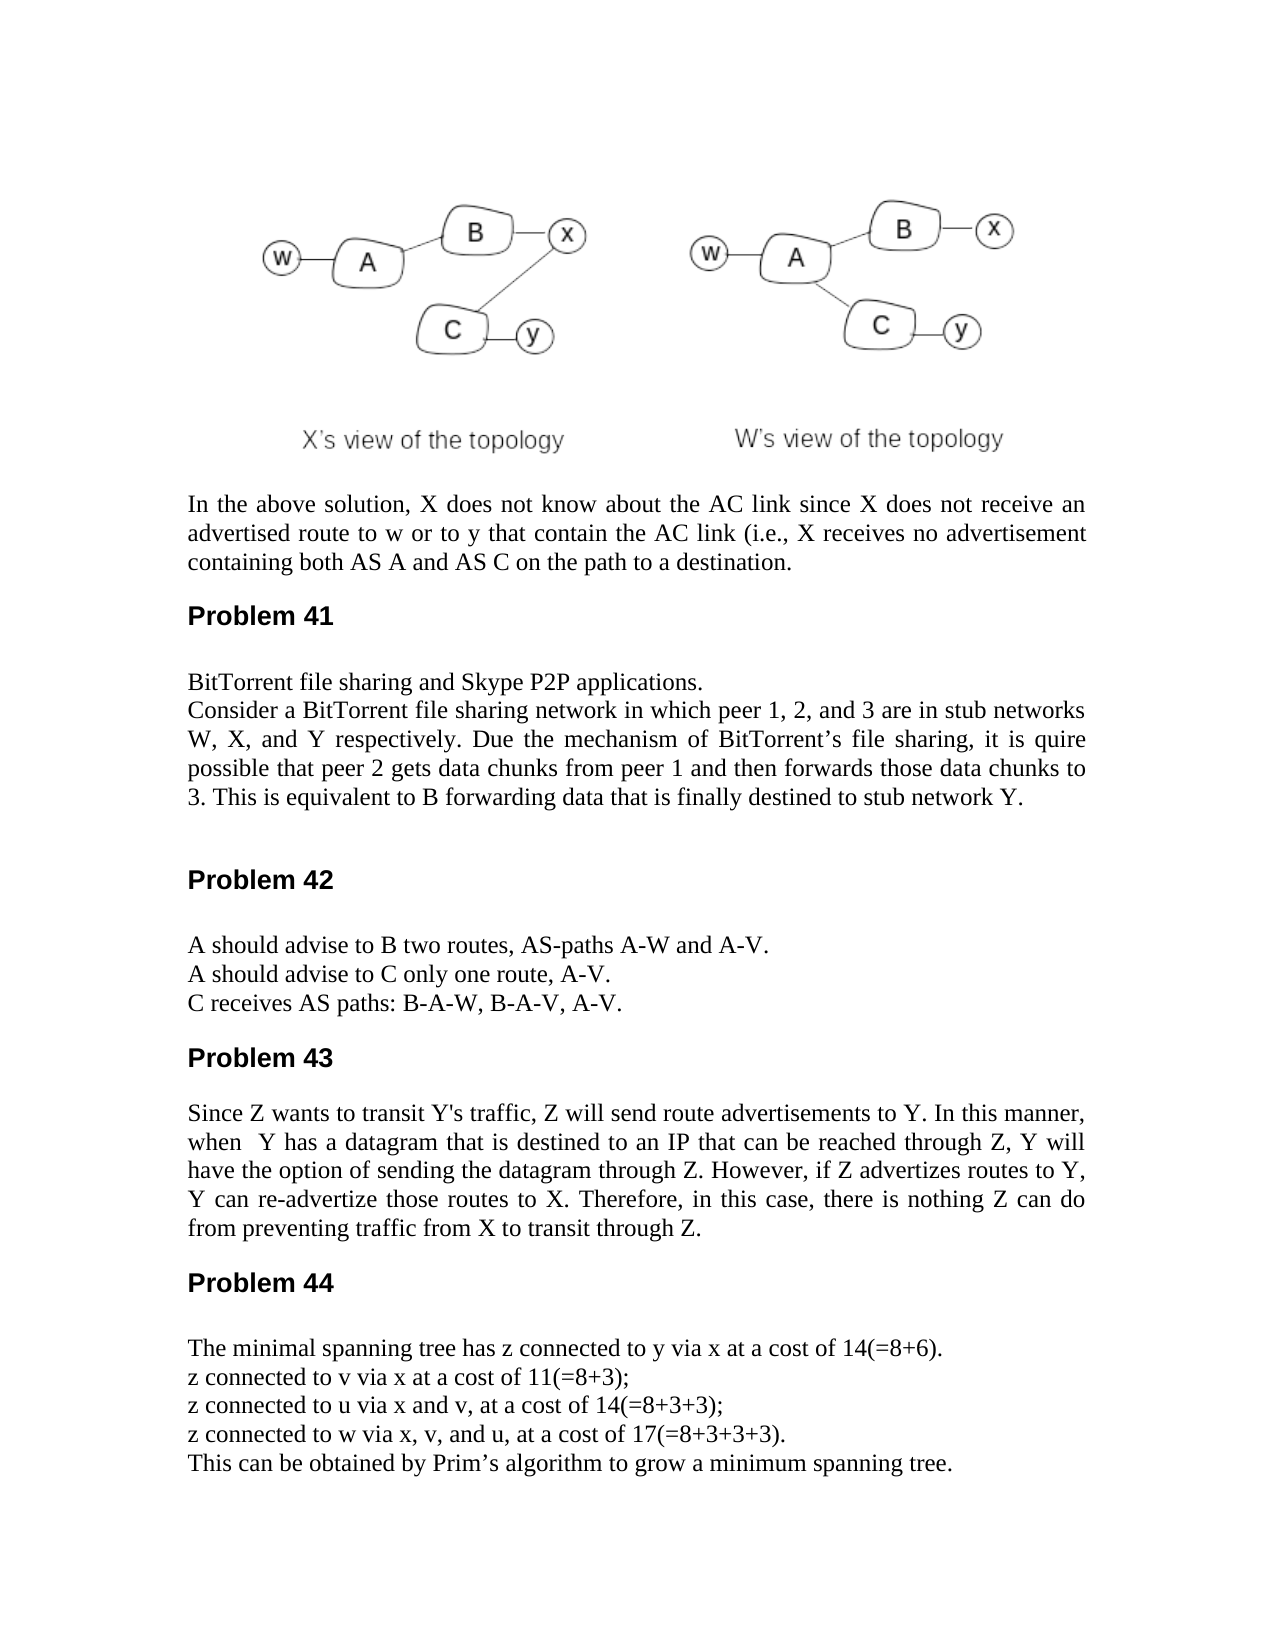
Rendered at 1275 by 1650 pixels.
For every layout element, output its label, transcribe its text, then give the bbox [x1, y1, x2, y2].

subtitle In the above solution, X does not know about the AC link since X does not receive an advertised route to w or to y that contain the AC link (i.e., X receives no advertisement containing both AS A and AS C on the path to a destination. [187, 179, 1087, 575]
text A should advise to B two routes, AS-paths A-W and A-V. [187, 930, 1087, 959]
subtitle z connected to w via x, v, and u, at a cost of 17(=8+3+3+3). [187, 1419, 1087, 1448]
subtitle This can be obtained by Prim’s algorithm to grow a minimum spanning tree. [187, 1448, 1087, 1477]
subtitle Problem 43 [187, 1042, 1087, 1073]
subtitle z connected to u via x and v, at a cost of 14(=8+3+3); [187, 1390, 1087, 1419]
text A should advise to C only one route, A-V. [187, 959, 1087, 988]
text BitTorrent file sharing and Skype P2P applications. [187, 667, 1087, 695]
subtitle The minimal spanning tree has z connected to y via x at a cost of 14(=8+6). [187, 1333, 1087, 1362]
text Consider a BitTorrent file sharing network in which peer 1, 2, and 3 are in stub networks W, X, and Y respectively. Due the mechanism of BitTorrent’s file sharing, it is quire possible that peer 2 gets data chunks from peer 1 and then forwards those data chunks to 3. This is equivalent to B forwarding data that is finally destined to stub network Y. [187, 695, 1087, 810]
subtitle z connected to v via x at a cost of 11(=8+3); [187, 1362, 1087, 1390]
text C receives AS paths: B-A-W, B-A-V, A-V. [187, 988, 1087, 1017]
subtitle Problem 41 [187, 600, 1087, 632]
subtitle Since Z wants to transit Y's traffic, Z will send route advertisements to Y. In this manner, when Y has a datagram that is destined to an IP that can be reached through Z, Y will have the option of sending the datagram through Z. However, if Z advertizes routes to Y, Y can re-advertize those routes to X. Therefore, in this case, there is nothing Z can do from preventing traffic from X to transit through Z. [187, 1098, 1087, 1242]
subtitle Problem 44 [187, 1267, 1087, 1298]
subtitle Problem 42 [187, 864, 1087, 895]
